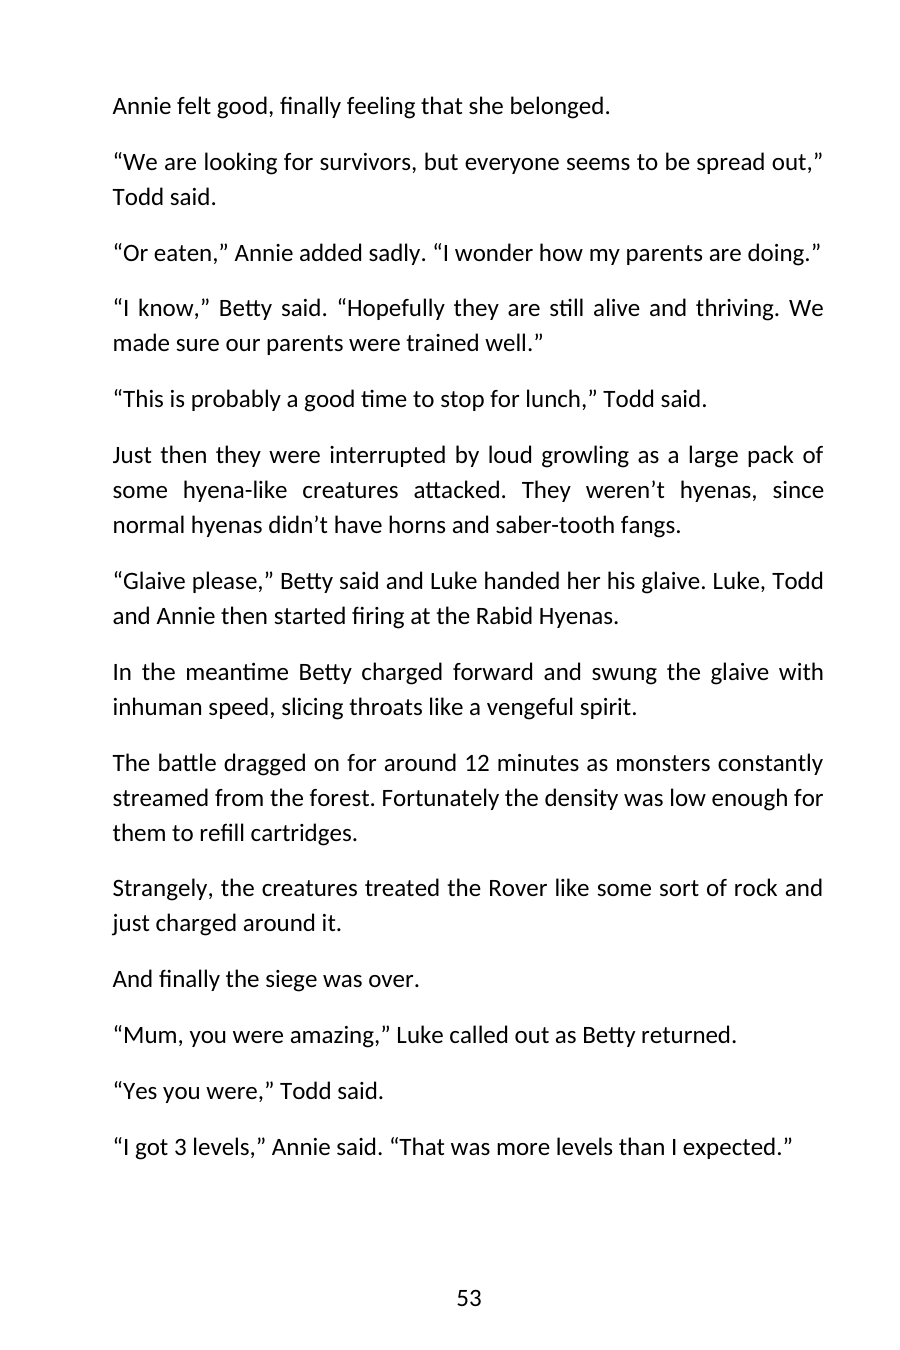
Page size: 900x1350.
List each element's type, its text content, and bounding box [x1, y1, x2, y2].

text “I got 3 levels,” Annie said. “That was more levels than I expected.” [112, 1131, 825, 1161]
text “This is probably a good time to stop for lunch,” Todd said. [112, 383, 825, 414]
text The battle dragged on for around 12 minutes as monsters constantly streamed from the forest. Fortunately the density was low enough for them to refill cartridges. [112, 747, 825, 847]
text And finally the siege was over. [112, 963, 825, 994]
text “Mum, you were amazing,” Luke called out as Betty returned. [112, 1019, 825, 1050]
text “I know,” Betty said. “Hopefully they are still alive and thriving. We made sure our parents were trained well.” [112, 292, 825, 358]
text Annie felt good, finally feeling that she belonged. [112, 90, 825, 121]
text Strangely, the creatures treated the Rover like some sort of rock and just charged around it. [112, 872, 825, 938]
text “We are looking for survivors, but everyone seems to be spread out,” Todd said. [112, 146, 825, 211]
text “Yes you were,” Todd said. [112, 1075, 825, 1106]
text “Or eaten,” Annie added sadly. “I wonder how my parents are doing.” [112, 237, 825, 267]
text Just then they were interrupted by loud growling as a large pack of some hyena-like creatures attacked. They weren’t hyenas, since normal hyenas didn’t have horns and saber-tooth fangs. [112, 439, 825, 540]
text “Glaive please,” Betty said and Luke handed her his glaive. Luke, Todd and Annie then started firing at the Rabid Hyenas. [112, 565, 825, 631]
text In the meantime Betty charged forward and swung the glaive with inhuman speed, slicing throats like a vengeful spirit. [112, 656, 825, 721]
